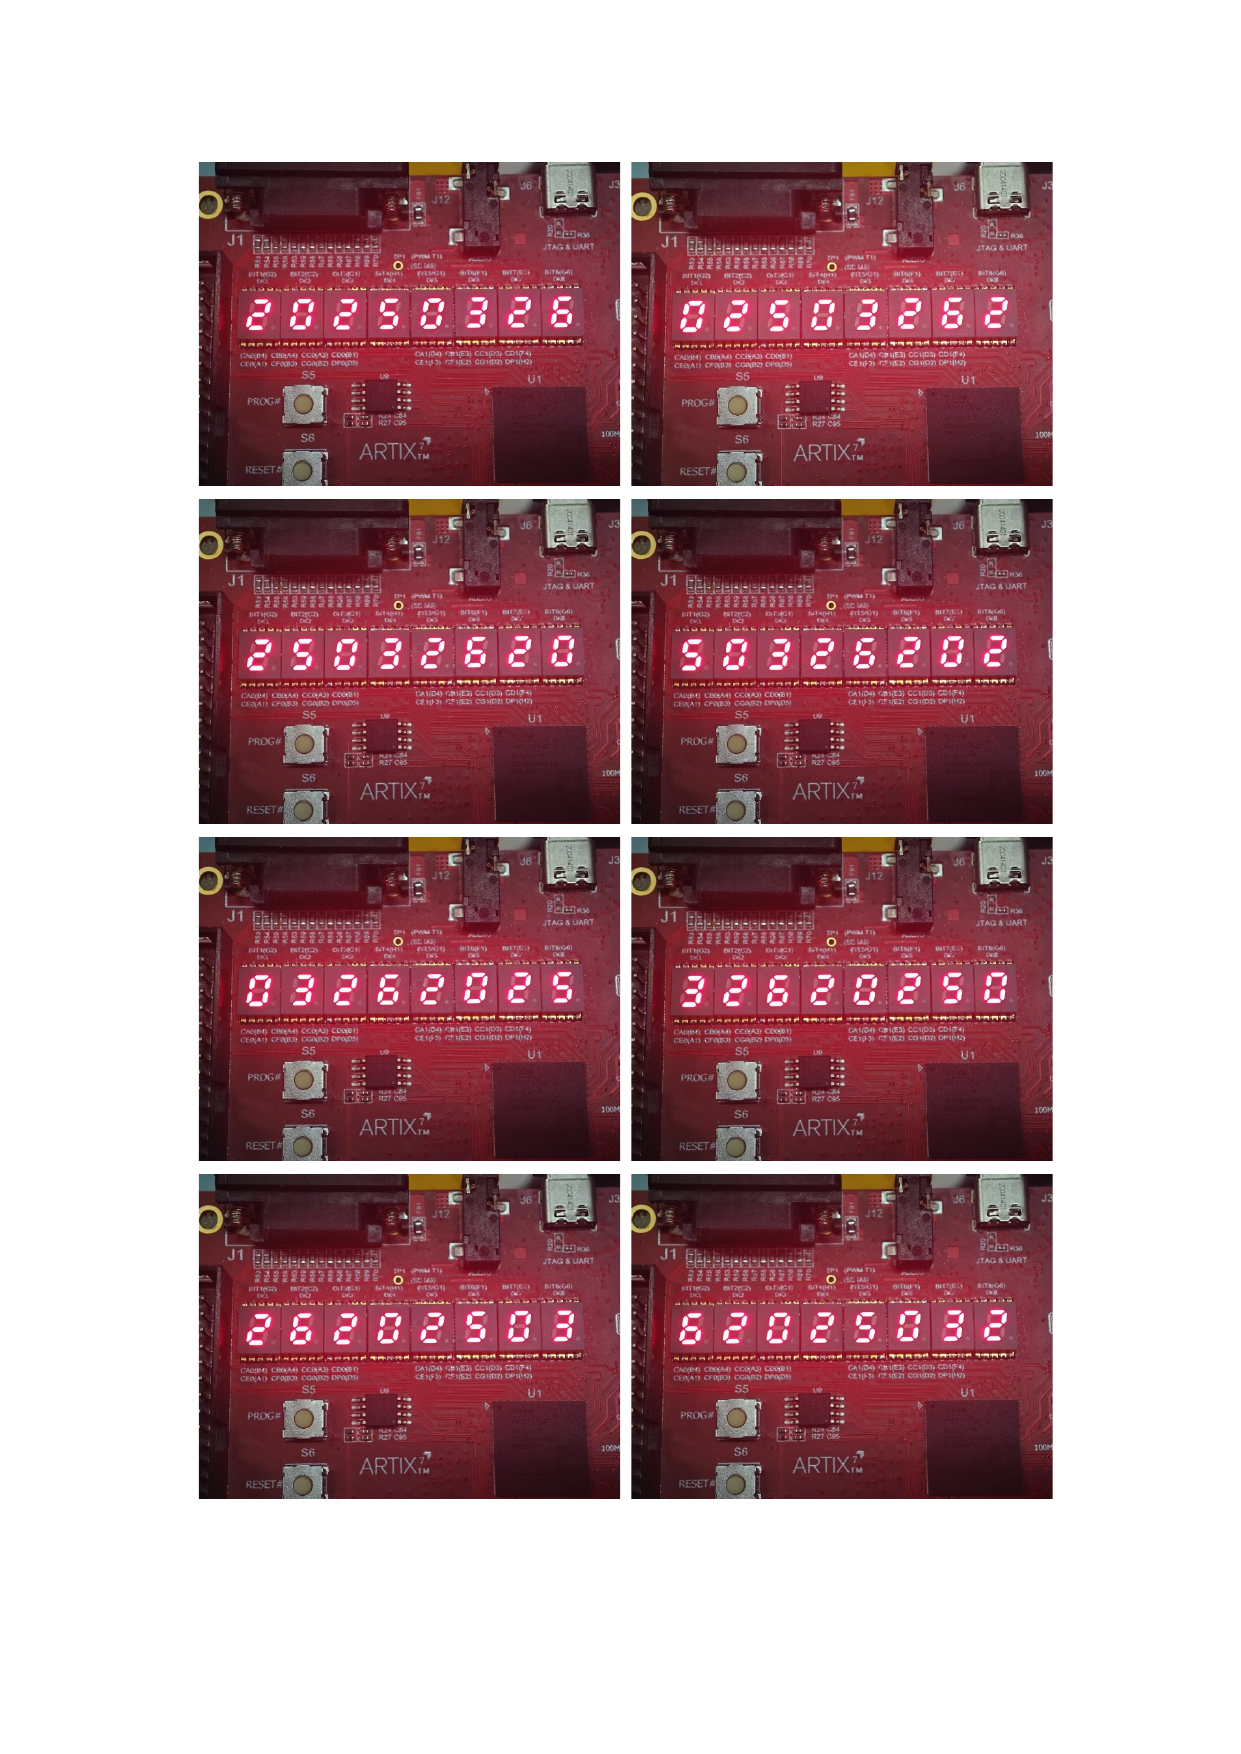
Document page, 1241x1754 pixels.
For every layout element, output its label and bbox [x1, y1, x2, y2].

picture [631, 162, 1053, 486]
picture [631, 1174, 1053, 1499]
picture [631, 499, 1053, 824]
picture [198, 837, 621, 1161]
table_header [188, 162, 620, 499]
table_cell [188, 837, 620, 1174]
table_cell [620, 837, 1053, 1174]
picture [198, 162, 621, 486]
picture [198, 499, 621, 824]
picture [631, 837, 1053, 1161]
table_cell [188, 500, 620, 837]
picture [198, 1174, 621, 1499]
table_cell [620, 1175, 1053, 1512]
table_cell [188, 1175, 620, 1512]
table_cell [620, 500, 1053, 837]
table_header [620, 162, 1053, 499]
